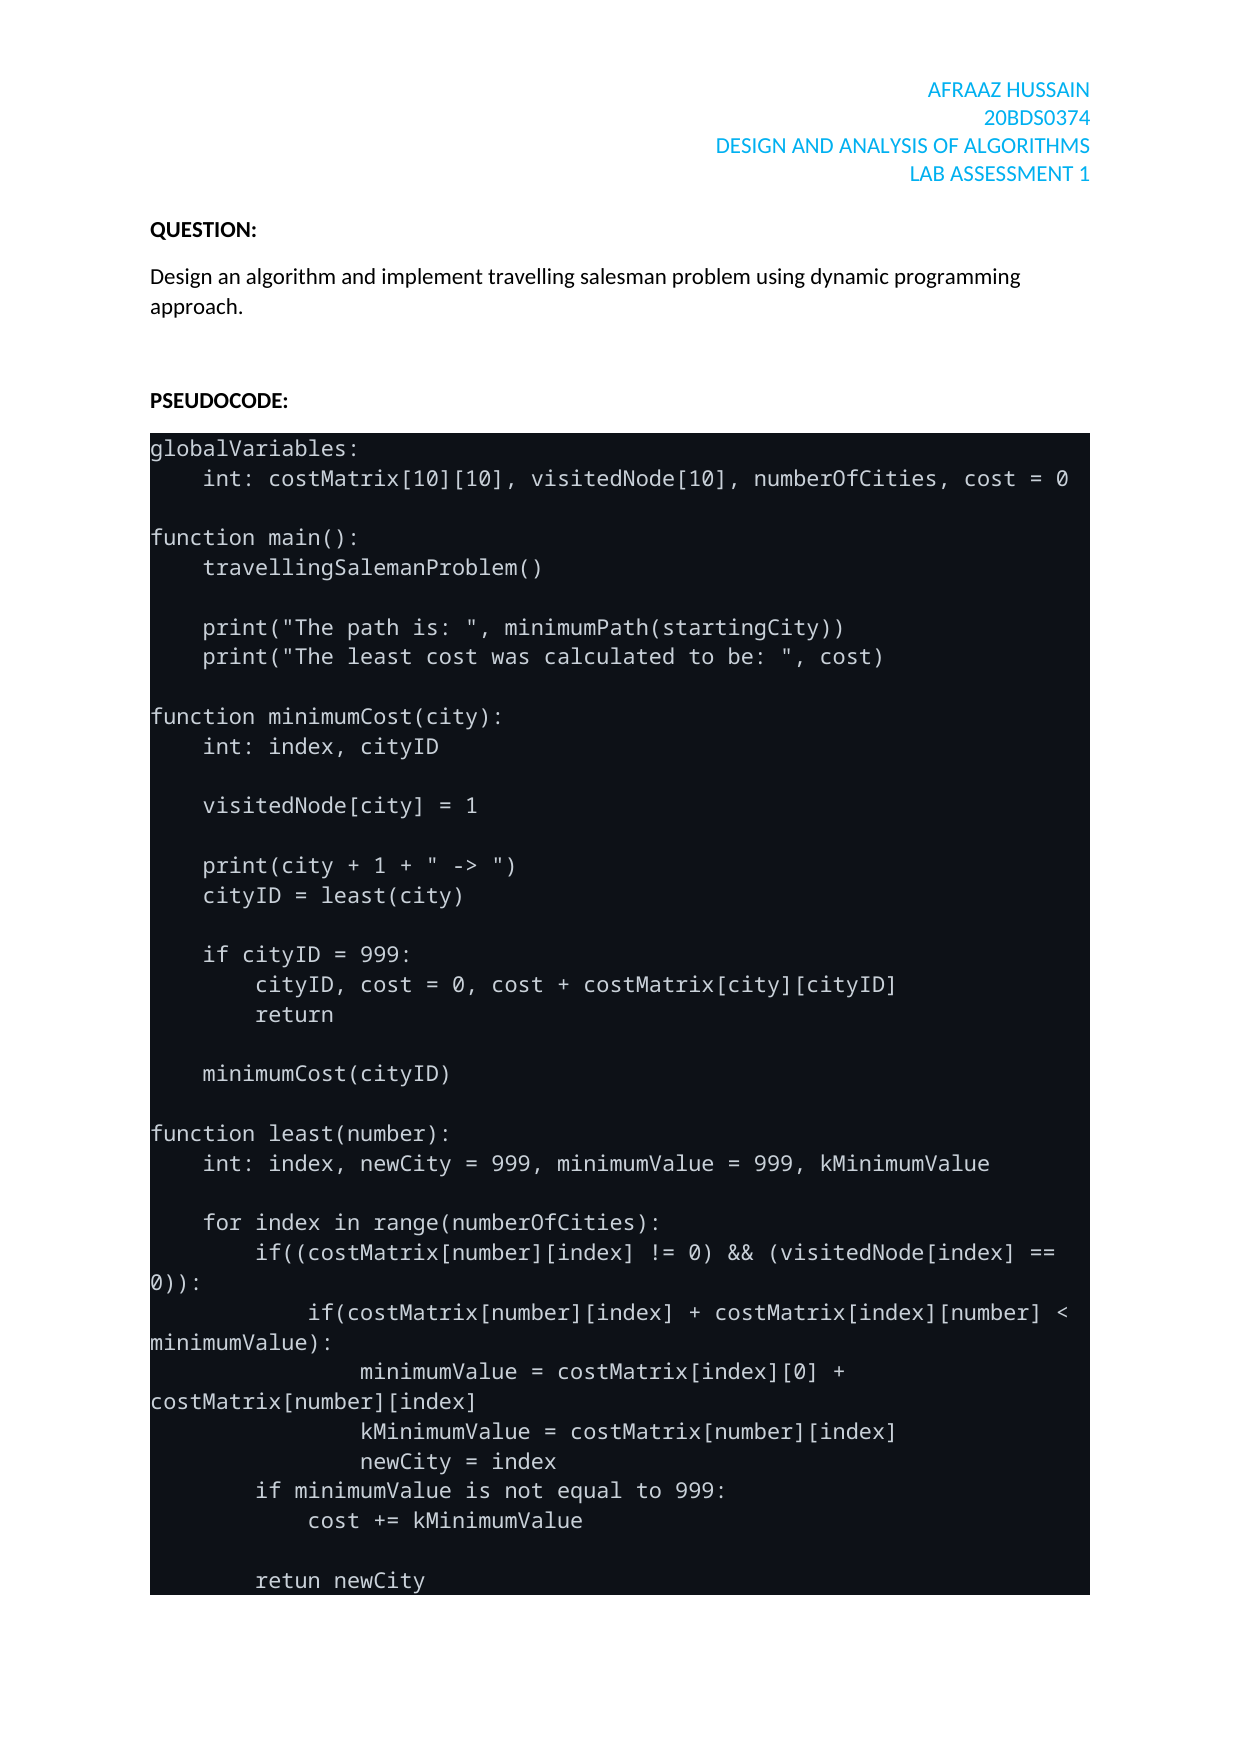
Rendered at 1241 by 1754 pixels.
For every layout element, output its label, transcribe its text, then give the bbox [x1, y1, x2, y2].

text if minimumValue is not equal to 999: [150, 1476, 1090, 1505]
text cost += kMinimumValue [150, 1505, 1090, 1535]
text cityID, cost = 0, cost + costMatrix[city][cityID] [150, 969, 1090, 999]
text if(costMatrix[number][index] + costMatrix[index][number] < minimumValue): [150, 1297, 1090, 1356]
text PSEUDOCODE: [150, 386, 1090, 414]
text function least(number): [150, 1118, 1090, 1148]
text function minimumCost(city): [150, 701, 1090, 731]
text int: index, cityID [150, 731, 1090, 761]
text travellingSalemanProblem() [150, 552, 1090, 582]
text int: costMatrix[10][10], visitedNode[10], numberOfCities, cost = 0 [150, 463, 1090, 492]
text minimumCost(cityID) [150, 1058, 1090, 1088]
text for index in range(numberOfCities): [150, 1207, 1090, 1237]
text QUESTION: [150, 215, 1090, 243]
text retun newCity [150, 1565, 1090, 1595]
text newCity = index [150, 1446, 1090, 1476]
text cityID = least(city) [150, 880, 1090, 909]
text int: index, newCity = 999, minimumValue = 999, kMinimumValue [150, 1148, 1090, 1178]
text print(city + 1 + " -> ") [150, 850, 1090, 880]
text minimumValue = costMatrix[index][0] + costMatrix[number][index] [150, 1356, 1090, 1416]
text Design an algorithm and implement travelling salesman problem using dynamic programming approach. [150, 262, 1090, 320]
text print("The least cost was calculated to be: ", cost) [150, 641, 1090, 671]
text function main(): [150, 522, 1090, 552]
text return [150, 999, 1090, 1029]
text if((costMatrix[number][index] != 0) && (visitedNode[index] == 0)): [150, 1237, 1090, 1297]
text globalVariables: [150, 433, 1090, 463]
text if cityID = 999: [150, 939, 1090, 969]
text print("The path is: ", minimumPath(startingCity)) [150, 612, 1090, 641]
text kMinimumValue = costMatrix[number][index] [150, 1416, 1090, 1446]
text visitedNode[city] = 1 [150, 790, 1090, 820]
